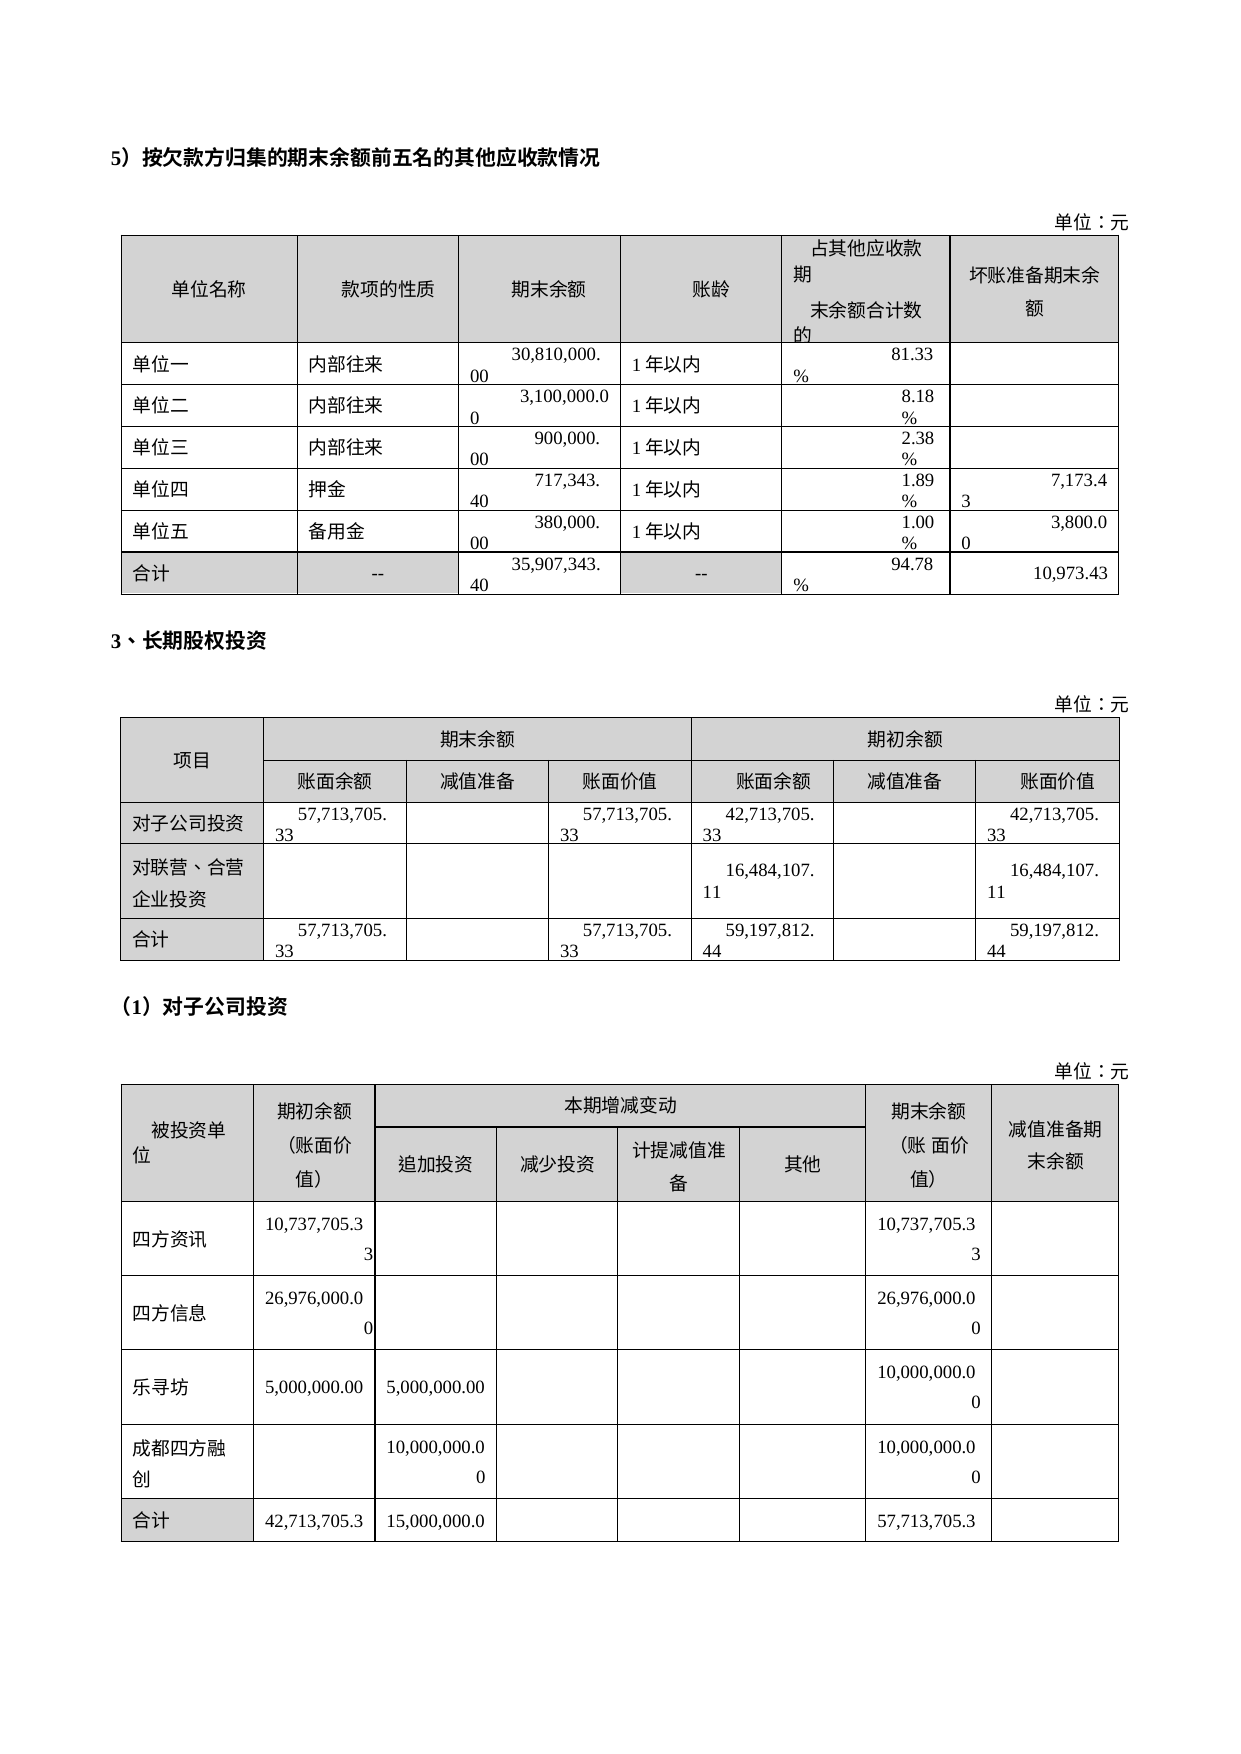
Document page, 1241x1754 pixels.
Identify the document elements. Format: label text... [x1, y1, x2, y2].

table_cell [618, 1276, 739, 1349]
subtitle 3、长期股权投资 [111, 626, 1129, 654]
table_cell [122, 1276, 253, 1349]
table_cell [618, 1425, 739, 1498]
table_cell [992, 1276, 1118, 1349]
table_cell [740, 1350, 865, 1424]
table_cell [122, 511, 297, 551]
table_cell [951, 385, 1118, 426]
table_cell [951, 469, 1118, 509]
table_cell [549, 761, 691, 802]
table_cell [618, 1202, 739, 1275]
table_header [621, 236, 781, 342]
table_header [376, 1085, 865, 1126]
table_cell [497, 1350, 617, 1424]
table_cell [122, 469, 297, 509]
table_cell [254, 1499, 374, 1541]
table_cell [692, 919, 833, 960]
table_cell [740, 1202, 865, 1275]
text 单位：元 [111, 1058, 1129, 1084]
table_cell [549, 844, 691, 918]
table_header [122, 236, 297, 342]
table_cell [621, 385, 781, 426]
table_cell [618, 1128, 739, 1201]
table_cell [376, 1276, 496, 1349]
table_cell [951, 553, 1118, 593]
subtitle 5）按欠款方归集的期末余额前五名的其他应收款情况 [111, 143, 1129, 172]
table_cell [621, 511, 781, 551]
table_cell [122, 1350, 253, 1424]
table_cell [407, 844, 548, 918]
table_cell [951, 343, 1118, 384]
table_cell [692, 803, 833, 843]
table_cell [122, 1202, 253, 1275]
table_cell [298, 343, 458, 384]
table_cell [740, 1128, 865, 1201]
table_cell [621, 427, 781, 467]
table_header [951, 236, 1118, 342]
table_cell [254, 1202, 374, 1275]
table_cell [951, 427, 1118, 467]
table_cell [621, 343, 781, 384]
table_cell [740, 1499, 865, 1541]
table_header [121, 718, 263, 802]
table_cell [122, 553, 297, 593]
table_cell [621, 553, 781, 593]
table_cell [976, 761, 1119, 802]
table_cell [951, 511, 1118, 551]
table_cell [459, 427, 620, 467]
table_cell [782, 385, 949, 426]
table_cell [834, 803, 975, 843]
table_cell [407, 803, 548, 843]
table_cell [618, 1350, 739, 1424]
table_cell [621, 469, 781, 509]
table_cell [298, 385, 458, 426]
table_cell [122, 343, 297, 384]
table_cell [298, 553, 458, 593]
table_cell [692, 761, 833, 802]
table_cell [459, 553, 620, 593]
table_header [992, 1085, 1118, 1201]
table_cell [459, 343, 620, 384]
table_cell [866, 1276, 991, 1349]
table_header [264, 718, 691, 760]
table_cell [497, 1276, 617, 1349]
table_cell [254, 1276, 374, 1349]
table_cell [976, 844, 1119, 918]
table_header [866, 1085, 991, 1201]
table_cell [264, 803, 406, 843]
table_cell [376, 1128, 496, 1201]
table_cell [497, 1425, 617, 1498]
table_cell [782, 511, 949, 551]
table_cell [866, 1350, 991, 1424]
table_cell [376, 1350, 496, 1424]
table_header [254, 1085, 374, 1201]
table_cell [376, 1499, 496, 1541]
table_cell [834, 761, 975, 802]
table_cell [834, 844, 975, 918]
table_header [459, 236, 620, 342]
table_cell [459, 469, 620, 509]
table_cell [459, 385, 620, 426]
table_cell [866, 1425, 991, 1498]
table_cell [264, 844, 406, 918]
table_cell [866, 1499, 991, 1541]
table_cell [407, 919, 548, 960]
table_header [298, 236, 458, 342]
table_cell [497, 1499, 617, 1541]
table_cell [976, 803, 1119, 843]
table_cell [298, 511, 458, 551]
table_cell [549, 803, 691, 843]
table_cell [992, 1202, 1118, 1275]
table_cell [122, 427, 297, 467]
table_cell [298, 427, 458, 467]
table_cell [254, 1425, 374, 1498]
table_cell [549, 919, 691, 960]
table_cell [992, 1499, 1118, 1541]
subtitle （1）对子公司投资 [111, 992, 1129, 1021]
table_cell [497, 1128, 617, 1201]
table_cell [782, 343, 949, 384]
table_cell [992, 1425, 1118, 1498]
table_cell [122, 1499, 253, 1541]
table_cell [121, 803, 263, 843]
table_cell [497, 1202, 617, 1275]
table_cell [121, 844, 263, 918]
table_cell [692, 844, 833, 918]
text 单位：元 [111, 692, 1129, 717]
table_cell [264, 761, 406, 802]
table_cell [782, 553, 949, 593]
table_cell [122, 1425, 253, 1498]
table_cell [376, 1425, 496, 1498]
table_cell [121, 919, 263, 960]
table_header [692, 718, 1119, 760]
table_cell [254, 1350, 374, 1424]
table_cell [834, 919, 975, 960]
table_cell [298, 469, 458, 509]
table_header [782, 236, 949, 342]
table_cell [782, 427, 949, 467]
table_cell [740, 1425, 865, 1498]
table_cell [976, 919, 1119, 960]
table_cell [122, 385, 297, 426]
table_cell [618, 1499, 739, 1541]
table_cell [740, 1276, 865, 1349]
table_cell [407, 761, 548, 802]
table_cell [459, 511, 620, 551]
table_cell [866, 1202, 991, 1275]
text 单位：元 [111, 209, 1129, 234]
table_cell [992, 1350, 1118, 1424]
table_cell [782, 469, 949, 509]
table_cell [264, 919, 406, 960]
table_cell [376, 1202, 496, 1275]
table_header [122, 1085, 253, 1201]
